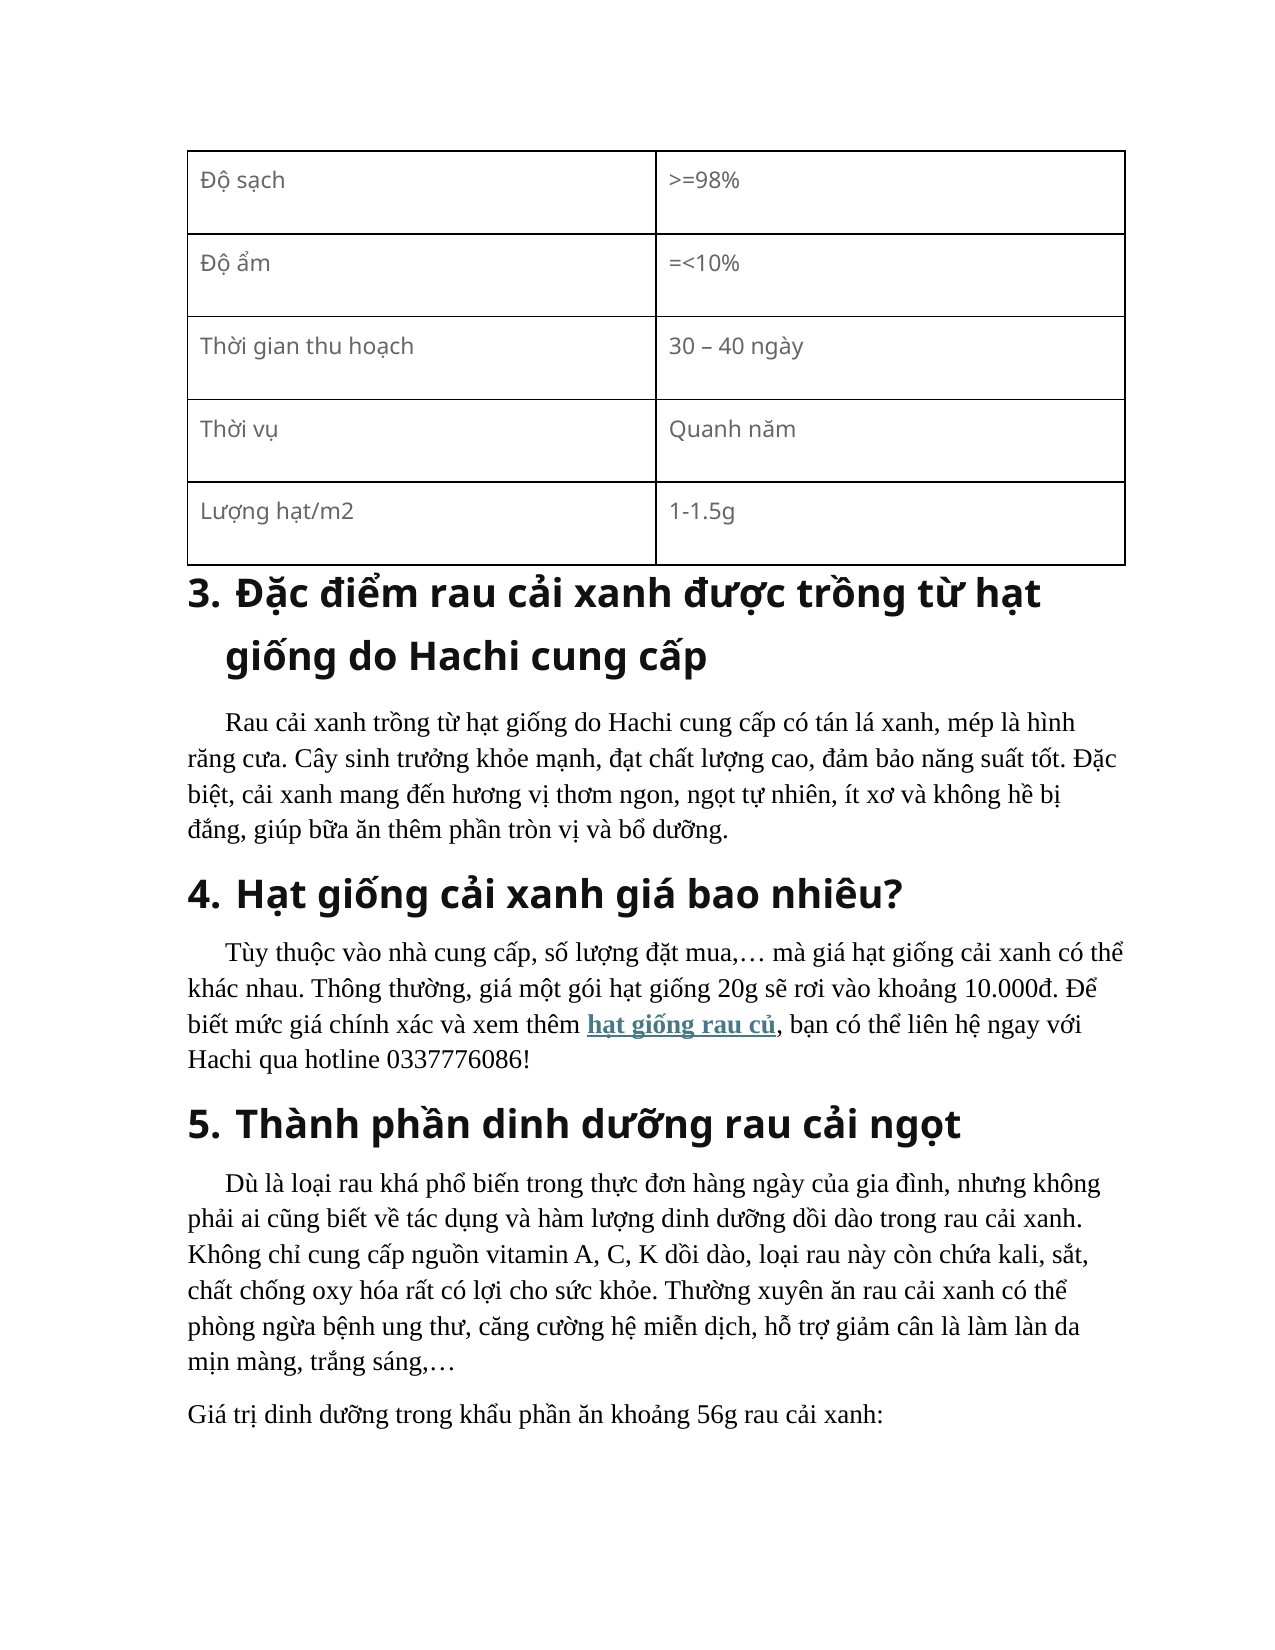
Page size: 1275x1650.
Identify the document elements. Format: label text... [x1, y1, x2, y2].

table_cell Quanh năm [657, 400, 1124, 481]
list Hạt giống cải xanh giá bao nhiêu? [187, 866, 1125, 920]
table_cell 30 – 40 ngày [657, 317, 1124, 398]
table_cell Thời vụ [188, 400, 655, 481]
text Giá trị dinh dưỡng trong khẩu phần ăn khoảng 56g rau cải xanh: [187, 1398, 1125, 1429]
table_cell >=98% [657, 152, 1124, 233]
table_cell 1-1.5g [657, 483, 1124, 564]
list Đặc điểm rau cải xanh được trồng từ hạt giống do Hachi cung cấp [187, 566, 1125, 682]
table_cell =<10% [657, 235, 1124, 316]
table_cell Thời gian thu hoạch [188, 317, 655, 398]
text Tùy thuộc vào nhà cung cấp, số lượng đặt mua,… mà giá hạt giống cải xanh có thể khác nhau. Thông thường, giá một gói hạt giống 20g sẽ rơi vào khoảng 10.000đ. Để biết mức giá chính xác và xem thêm hạt giống rau củ, bạn có thể liên hệ ngay với Hachi qua hotline 0337776086! [187, 936, 1125, 1075]
text Dù là loại rau khá phổ biến trong thực đơn hàng ngày của gia đình, nhưng không phải ai cũng biết về tác dụng và hàm lượng dinh dưỡng dồi dào trong rau cải xanh. Không chỉ cung cấp nguồn vitamin A, C, K dồi dào, loại rau này còn chứa kali, sắt, chất chống oxy hóa rất có lợi cho sức khỏe. Thường xuyên ăn rau cải xanh có thể phòng ngừa bệnh ung thư, căng cường hệ miễn dịch, hỗ trợ giảm cân là làm làn da mịn màng, trắng sáng,… [187, 1167, 1125, 1376]
list Thành phần dinh dưỡng rau cải ngọt [187, 1096, 1125, 1150]
table_cell Độ ẩm [188, 235, 655, 316]
table_cell Lượng hạt/m2 [188, 483, 655, 564]
table_cell Độ sạch [188, 152, 655, 233]
text Rau cải xanh trồng từ hạt giống do Hachi cung cấp có tán lá xanh, mép là hình răng cưa. Cây sinh trưởng khỏe mạnh, đạt chất lượng cao, đảm bảo năng suất tốt. Đặc biệt, cải xanh mang đến hương vị thơm ngon, ngọt tự nhiên, ít xơ và không hề bị đắng, giúp bữa ăn thêm phần tròn vị và bổ dưỡng. [187, 706, 1125, 844]
